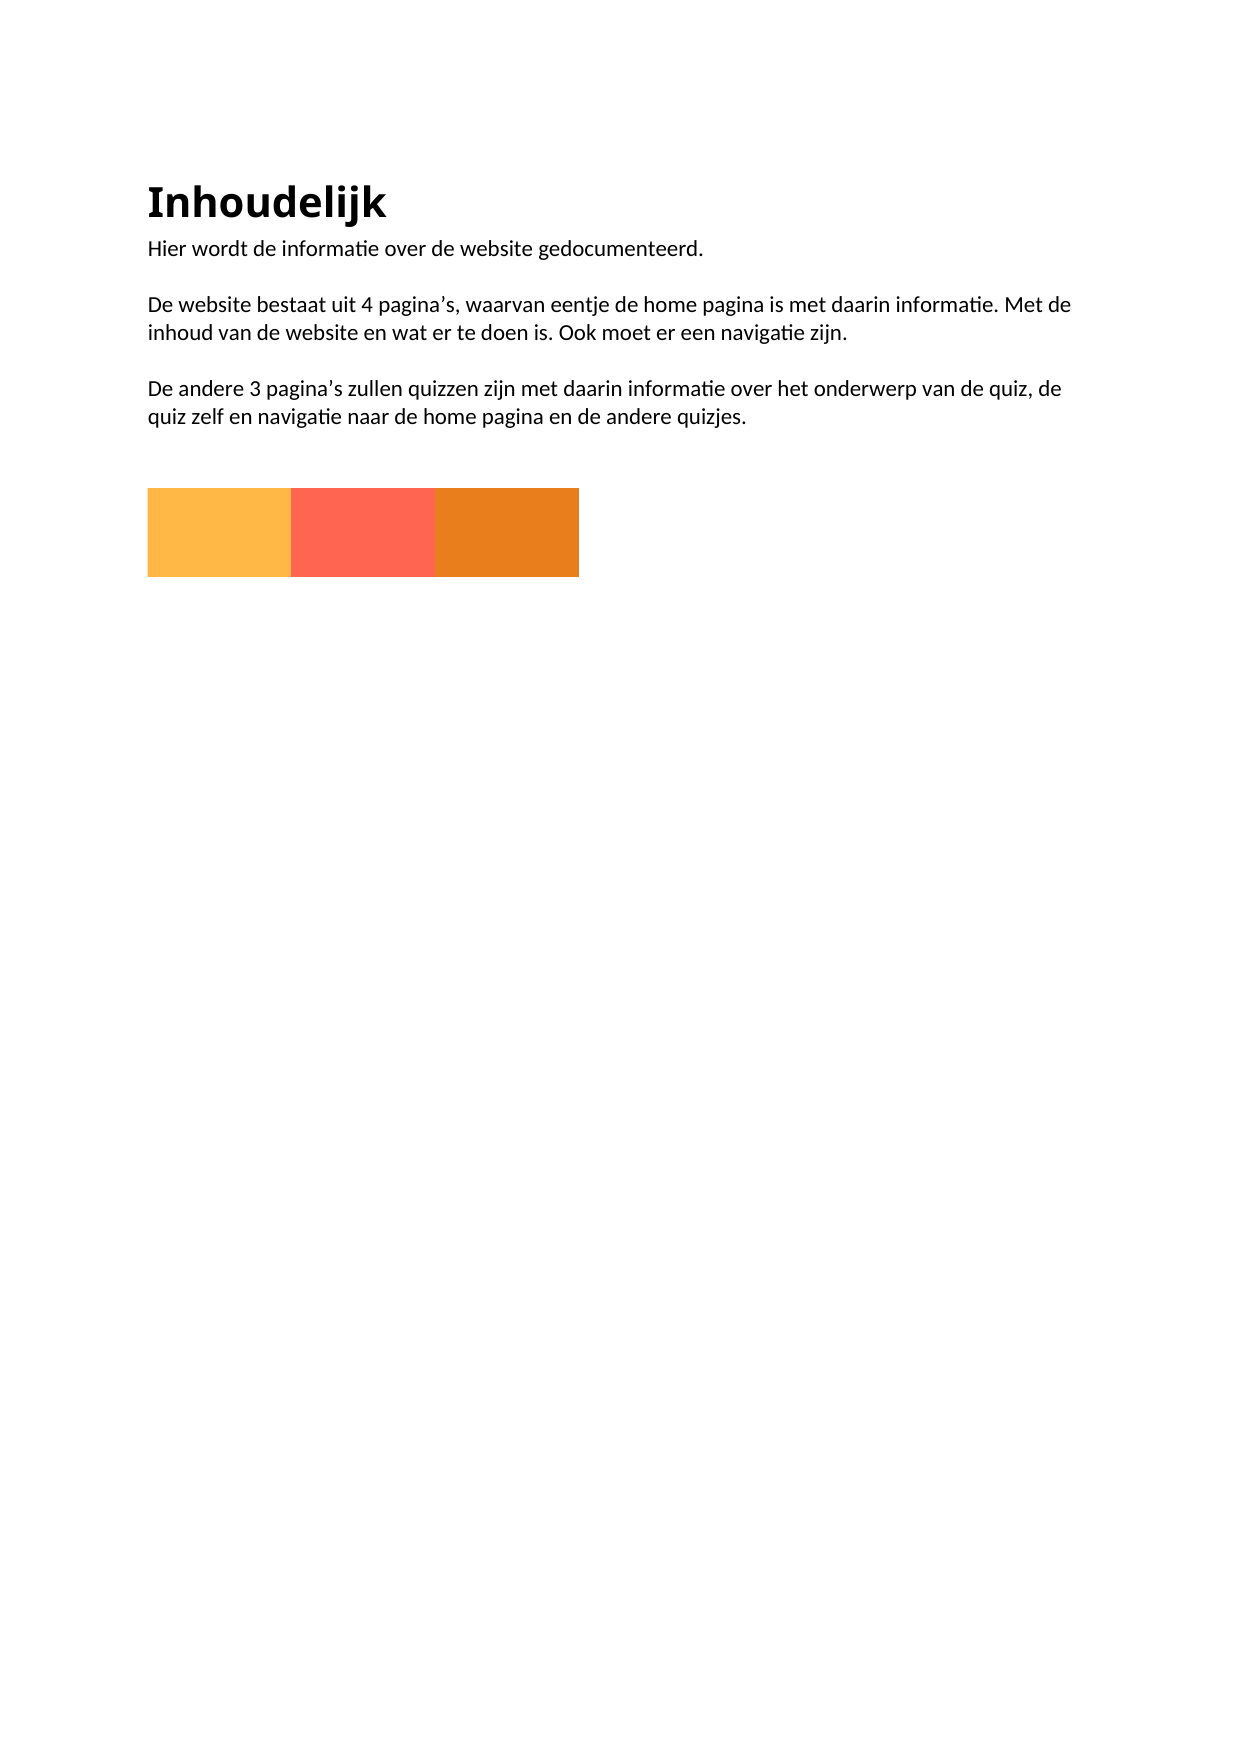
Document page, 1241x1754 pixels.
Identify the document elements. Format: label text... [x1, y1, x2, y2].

text Hier wordt de informatie over de website gedocumenteerd. [148, 234, 1093, 290]
picture [147, 488, 579, 577]
text De website bestaat uit 4 pagina’s, waarvan eentje de home pagina is met daarin informatie. Met de inhoud van de website en wat er te doen is. Ook moet er een navigatie zijn. [148, 290, 1093, 346]
text De andere 3 pagina’s zullen quizzen zijn met daarin informatie over het onderwerp van de quiz, de quiz zelf en navigatie naar de home pagina en de andere quizjes. [148, 374, 1093, 430]
subtitle Inhoudelijk [148, 173, 1093, 229]
